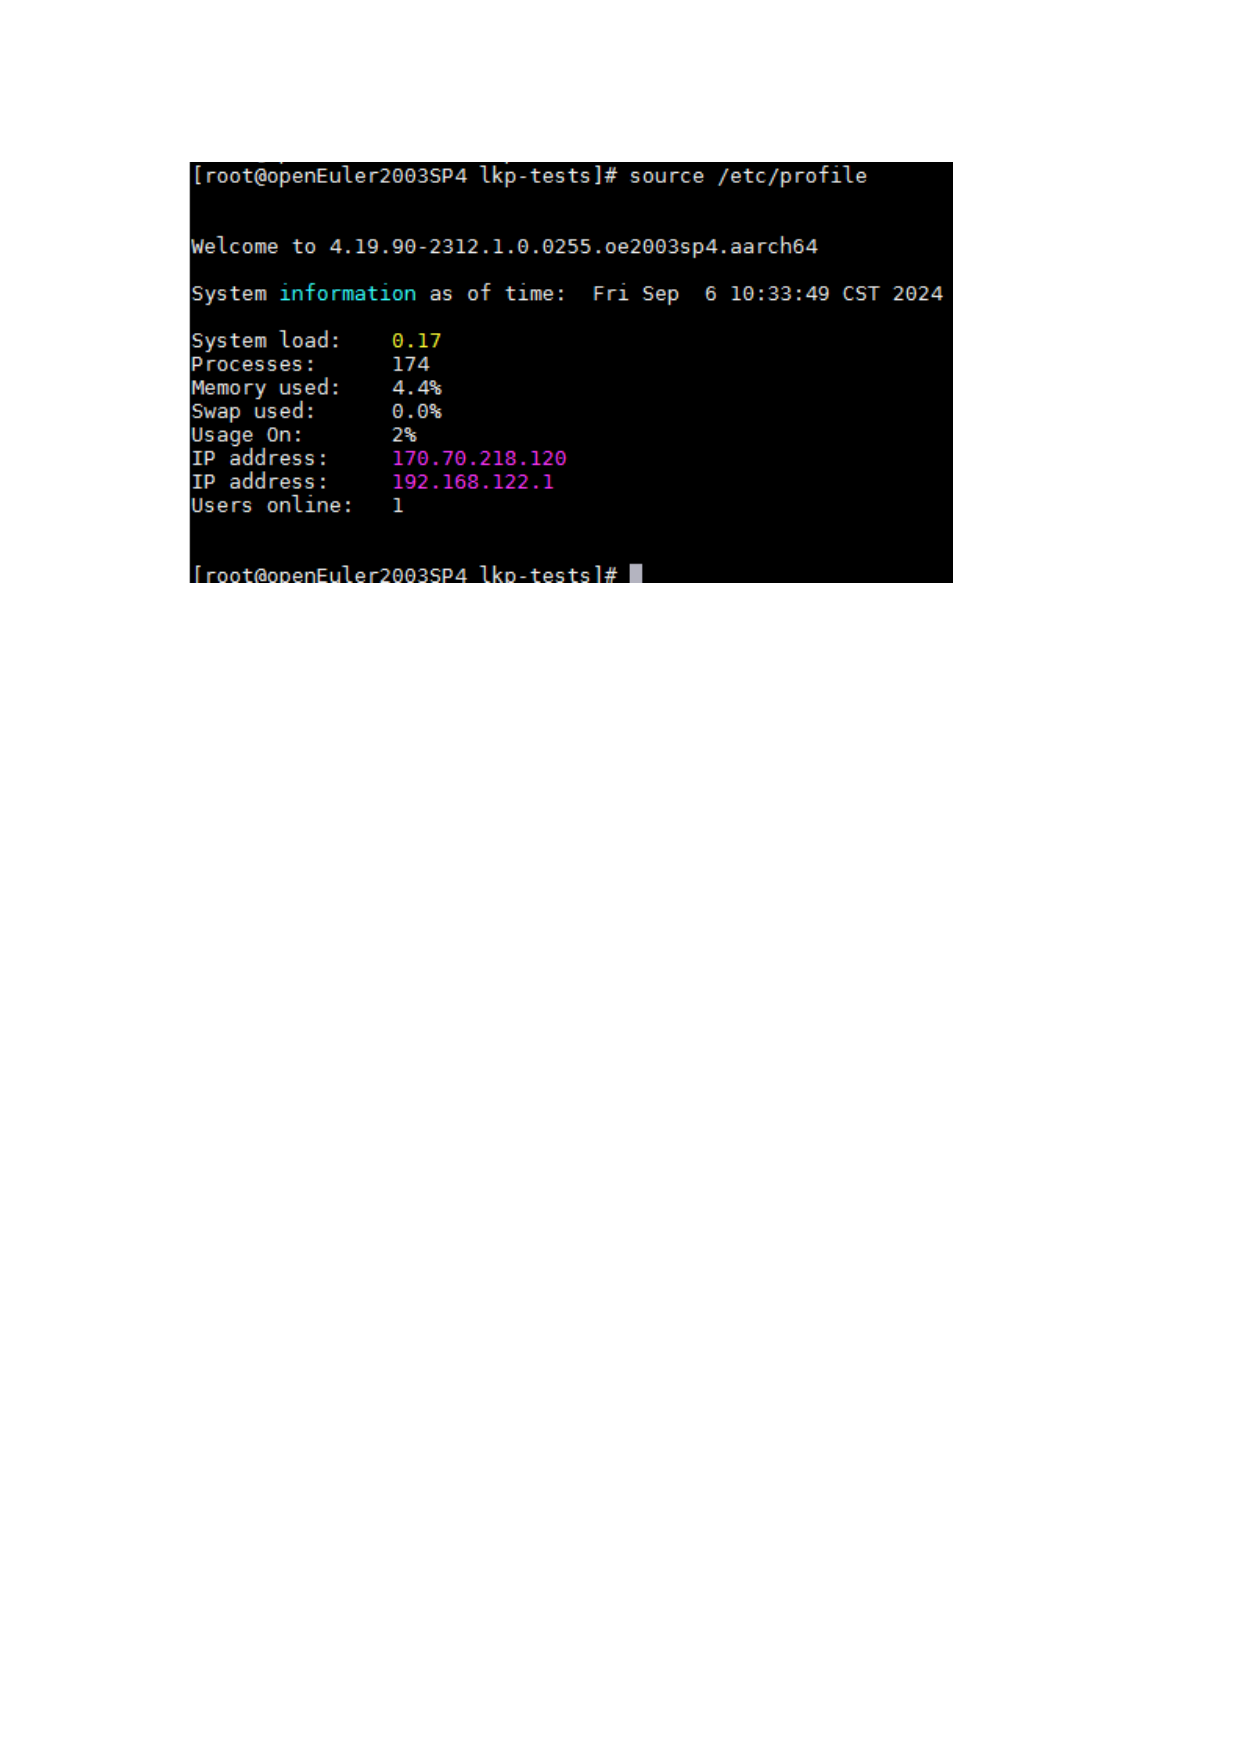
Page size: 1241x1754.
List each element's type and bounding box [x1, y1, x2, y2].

picture [187, 162, 953, 583]
